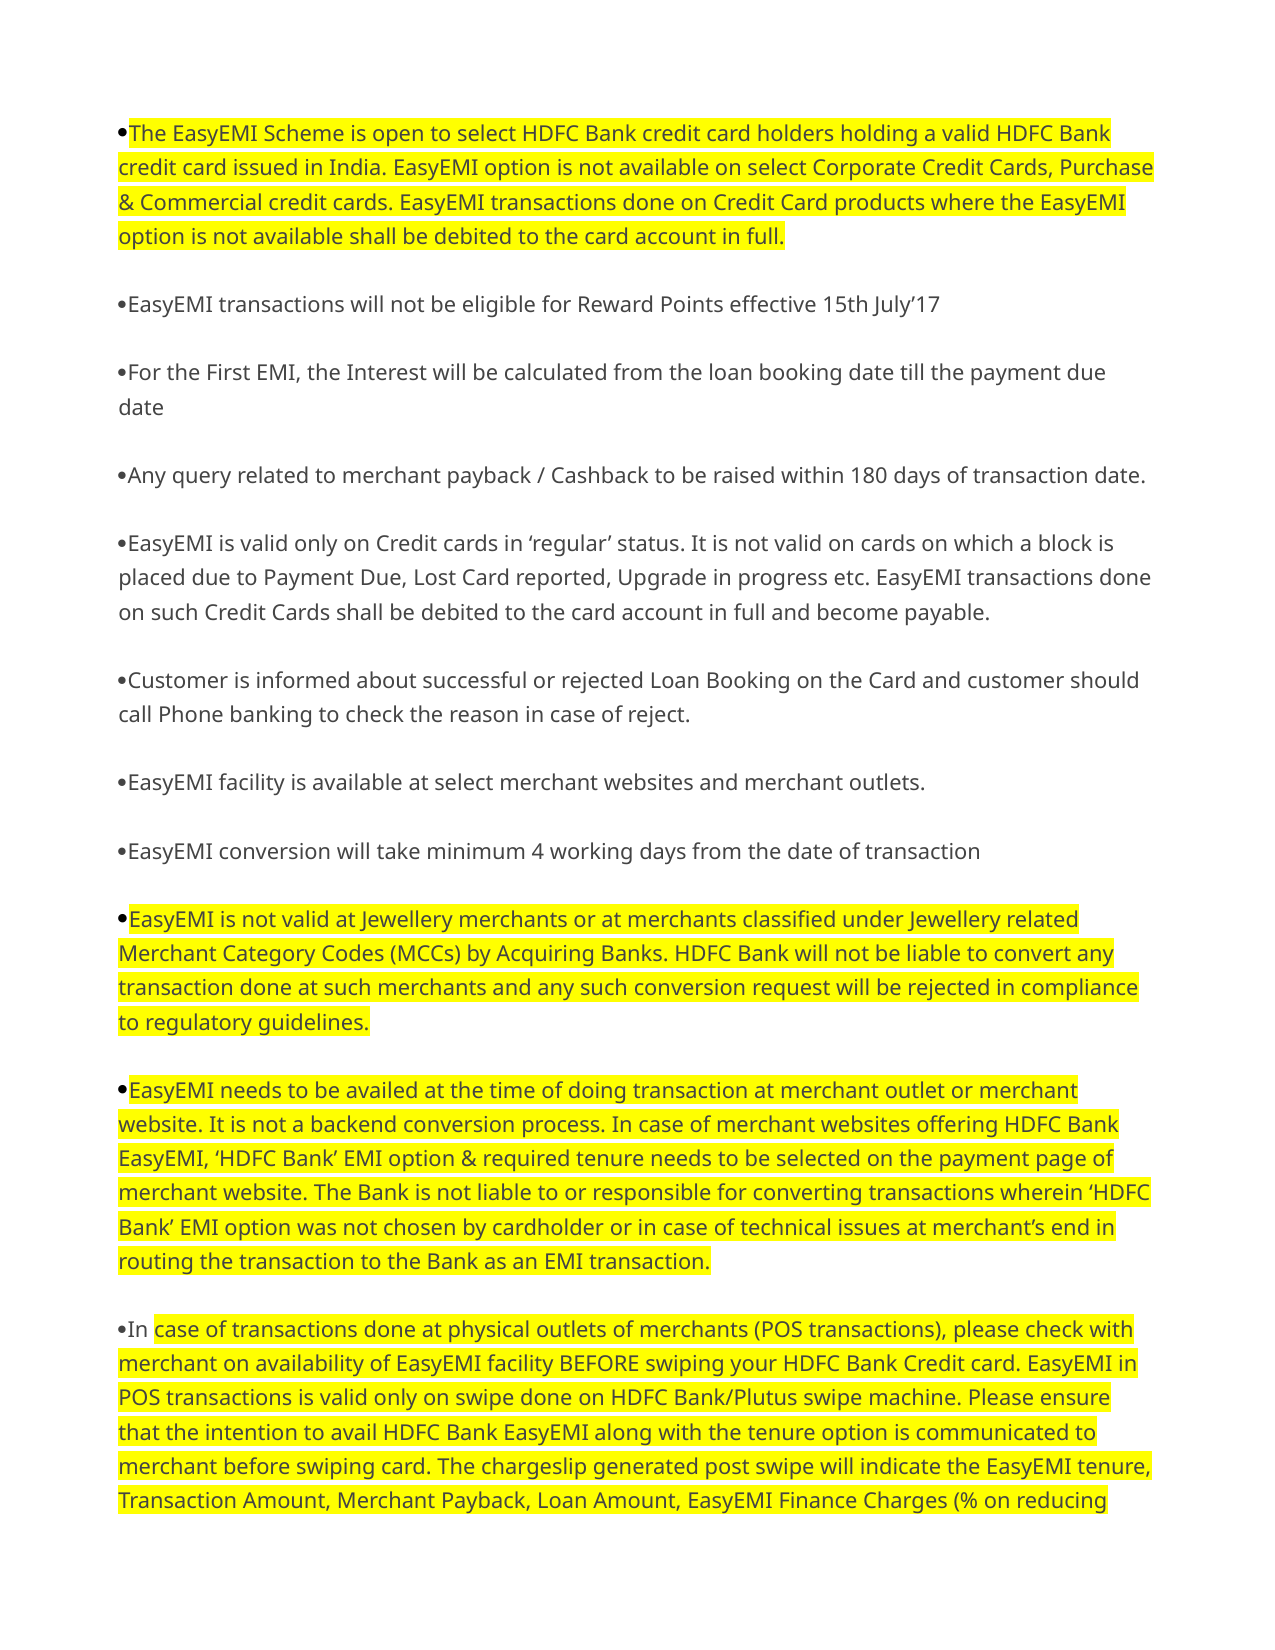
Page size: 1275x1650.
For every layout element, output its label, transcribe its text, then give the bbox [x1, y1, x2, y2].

list Customer is informed about successful or rejected Loan Booking on the Card and customer should call Phone banking to check the reason in case of reject. [118, 665, 1157, 729]
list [118, 1314, 1157, 1514]
list EasyEMI facility is available at select merchant websites and merchant outlets. [213, 767, 1157, 797]
list EasyEMI transactions will not be eligible for Reward Points effective 15th July’17 [118, 289, 1157, 319]
list EasyEMI conversion will take minimum 4 working days from the date of transaction [118, 836, 1157, 865]
list EasyEMI needs to be availed at the time of doing transaction at merchant outlet or merchant website. It is not a backend conversion process. In case of merchant websites offering HDFC Bank EasyEMI, ‘HDFC Bank’ EMI option & required tenure needs to be selected on the payment page of merchant website. The Bank is not liable to or responsible for converting transactions wherein ‘HDFC Bank’ EMI option was not chosen by cardholder or in case of technical issues at merchant’s end in routing the transaction to the Bank as an EMI transaction. [118, 1075, 1157, 1275]
list For the First EMI, the Interest will be calculated from the loan booking date till the payment due date [118, 357, 1157, 421]
list The EasyEMI Scheme is open to select HDFC Bank credit card holders holding a valid HDFC Bank credit card issued in India. EasyEMI option is not available on select Corporate Credit Cards, Purchase & Commercial credit cards. EasyEMI transactions done on Credit Card products where the EasyEMI option is not available shall be debited to the card account in full. [118, 118, 1157, 250]
list EasyEMI is not valid at Jewellery merchants or at merchants classified under Jewellery related Merchant Category Codes (MCCs) by Acquiring Banks. HDFC Bank will not be liable to convert any transaction done at such merchants and any such conversion request will be rejected in compliance to regulatory guidelines. [118, 904, 1157, 1036]
list EasyEMI is valid only on Credit cards in ‘regular’ status. It is not valid on cards on which a block is placed due to Payment Due, Lost Card reported, Upgrade in progress etc. EasyEMI transactions done on such Credit Cards shall be debited to the card account in full and become payable. [118, 528, 1157, 626]
list Any query related to merchant payback / Cashback to be raised within 180 days of transaction date. [118, 460, 1157, 489]
